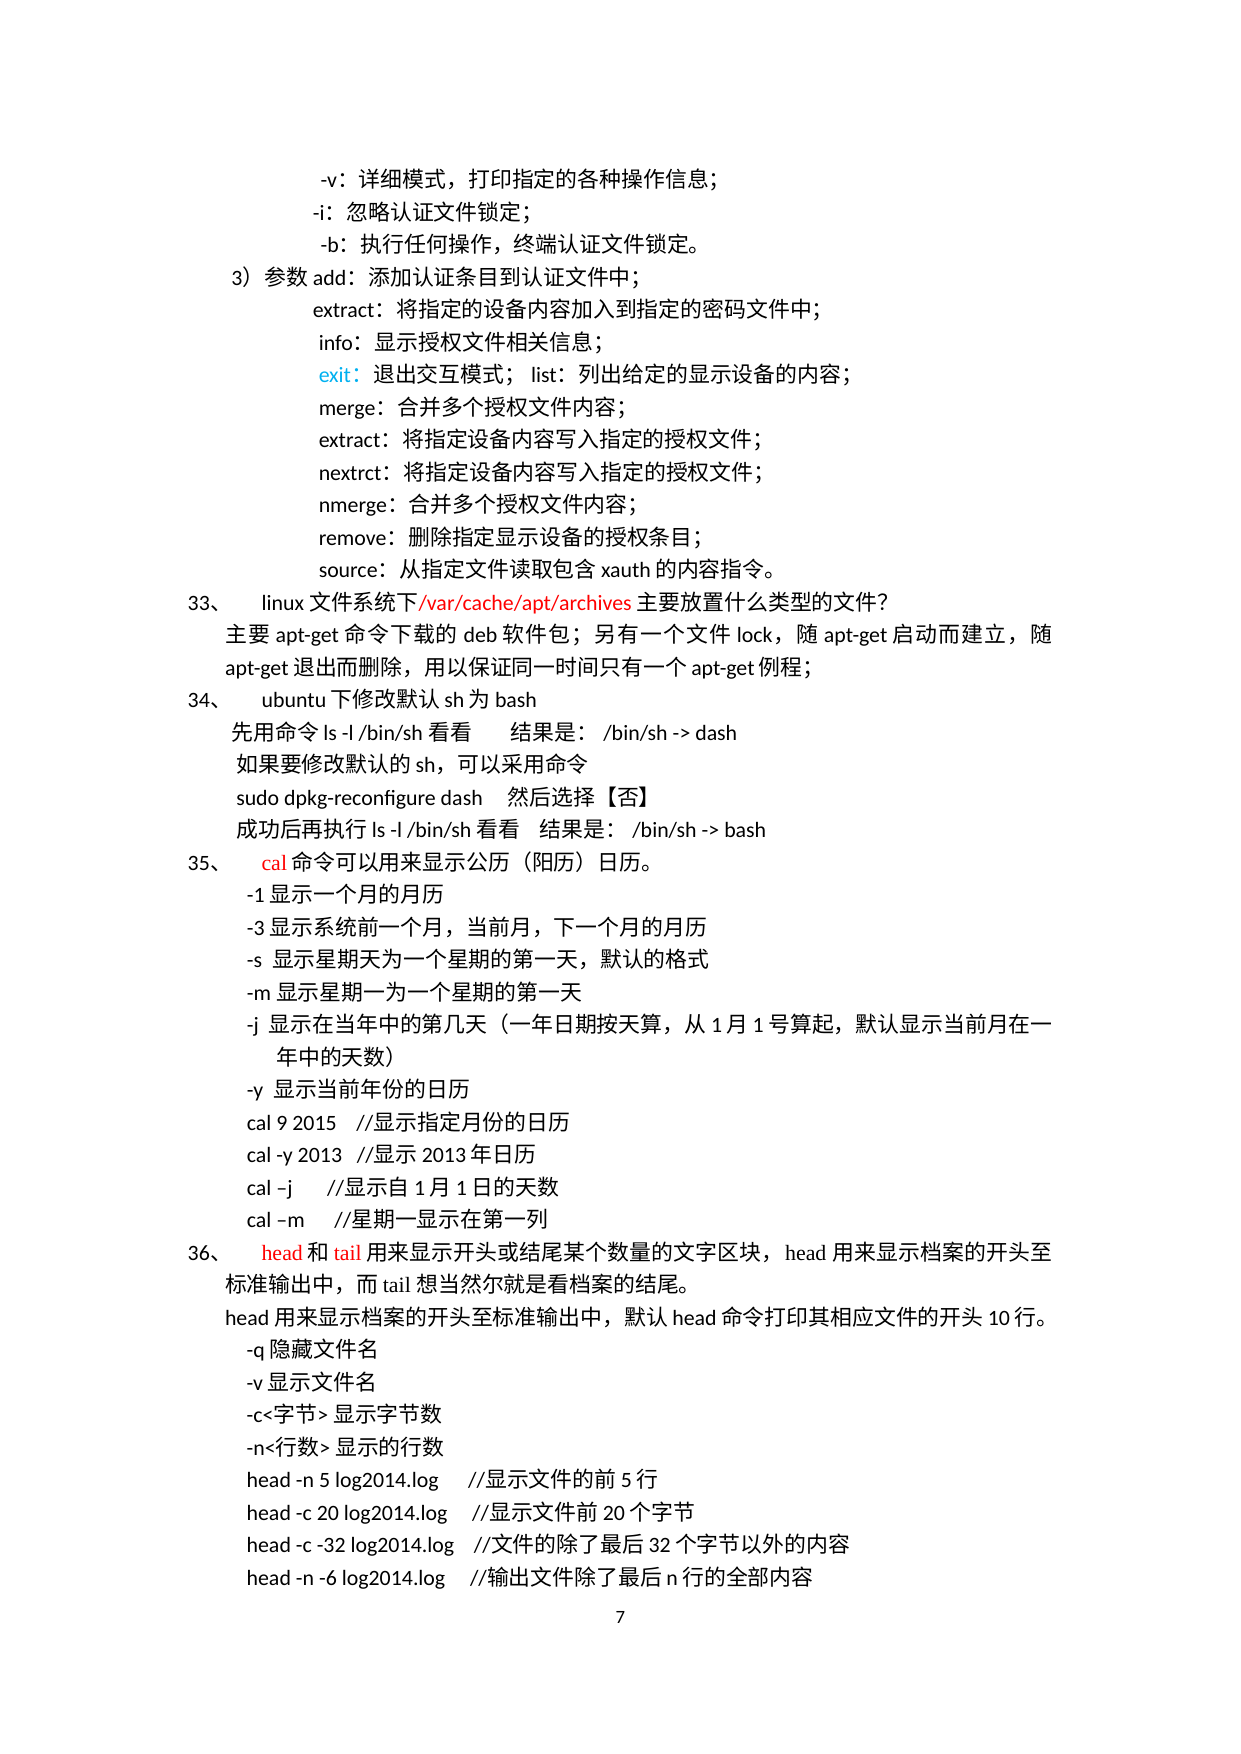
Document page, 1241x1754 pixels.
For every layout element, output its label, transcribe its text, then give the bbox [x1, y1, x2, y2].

list -c<字节> 显示字节数 [246, 1397, 1053, 1429]
list head -n -6 log2014.log //输出文件除了最后n行的全部内容 [246, 1559, 1053, 1592]
list cal命令可以用来显示公历（阳历）日历。 [187, 844, 1053, 877]
list cal -y 2013 //显示2013年日历 [247, 1137, 1053, 1169]
list -q 隐藏文件名 [246, 1332, 1053, 1364]
text source：从指定文件读取包含xauth的内容指令。 [187, 552, 1053, 584]
text extract：将指定设备内容写入指定的授权文件； [187, 422, 1053, 454]
list -v：详细模式，打印指定的各种操作信息； [225, 162, 1053, 194]
list linux 文件系统下/var/cache/apt/archives 主要放置什么类型的文件？ [187, 584, 1053, 617]
list head和tail用来显示开头或结尾某个数量的文字区块，head 用来显示档案的开头至标准输出中，而 tail 想当然尔就是看档案的结尾。 [187, 1234, 1053, 1299]
list -m 显示星期一为一个星期的第一天 [247, 974, 1053, 1007]
text merge：合并多个授权文件内容； [187, 389, 1053, 422]
text 3）参数 add：添加认证条目到认证文件中； [187, 259, 1053, 292]
list head -c -32 log2014.log //文件的除了最后32个字节以外的内容 [246, 1527, 1053, 1559]
list 成功后再执行ls -l /bin/sh 看看 结果是： /bin/sh -> bash [225, 812, 1053, 844]
text nmerge：合并多个授权文件内容； [187, 487, 1053, 519]
list -y 显示当前年份的日历 [247, 1072, 1053, 1104]
text nextrct：将指定设备内容写入指定的授权文件； [187, 454, 1053, 487]
list ubuntu下修改默认sh为bash [187, 682, 1053, 714]
text exit：退出交互模式； list：列出给定的显示设备的内容； [187, 357, 1053, 389]
list -1 显示一个月的月历 [247, 877, 1053, 909]
text extract：将指定的设备内容加入到指定的密码文件中； [187, 292, 1053, 324]
list -n<行数> 显示的行数 [246, 1429, 1053, 1462]
text info：显示授权文件相关信息； [187, 324, 1053, 357]
list -s 显示星期天为一个星期的第一天，默认的格式 [247, 942, 1053, 974]
list -v 显示文件名 [246, 1364, 1053, 1397]
text 先用命令ls -l /bin/sh 看看 结果是： /bin/sh -> dash [187, 714, 1053, 747]
list -b：执行任何操作，终端认证文件锁定。 [225, 227, 1053, 259]
list head 用来显示档案的开头至标准输出中，默认head命令打印其相应文件的开头10行。 [225, 1299, 1053, 1332]
list 如果要修改默认的sh，可以采用命令 [225, 747, 1053, 779]
list -3 显示系统前一个月，当前月，下一个月的月历 [247, 909, 1053, 942]
list head -n 5 log2014.log //显示文件的前5行 [246, 1462, 1053, 1494]
list 主要apt-get命令下载的deb软件包；另有一个文件lock，随apt-get启动而建立，随apt-get退出而删除，用以保证同一时间只有一个apt-get例程； [225, 617, 1053, 682]
list head -c 20 log2014.log //显示文件前20个字节 [246, 1494, 1053, 1527]
list cal 9 2015 //显示指定月份的日历 [247, 1104, 1053, 1137]
text remove：删除指定显示设备的授权条目； [187, 519, 1053, 552]
text -i：忽略认证文件锁定； [187, 194, 1053, 227]
list cal –m //星期一显示在第一列 [247, 1202, 1053, 1234]
list cal –j //显示自1月1日的天数 [247, 1169, 1053, 1202]
list sudo dpkg-reconfigure dash 然后选择【否】 [225, 779, 1053, 812]
list -j 显示在当年中的第几天（一年日期按天算，从1月1号算起，默认显示当前月在一年中的天数） [247, 1007, 1053, 1072]
